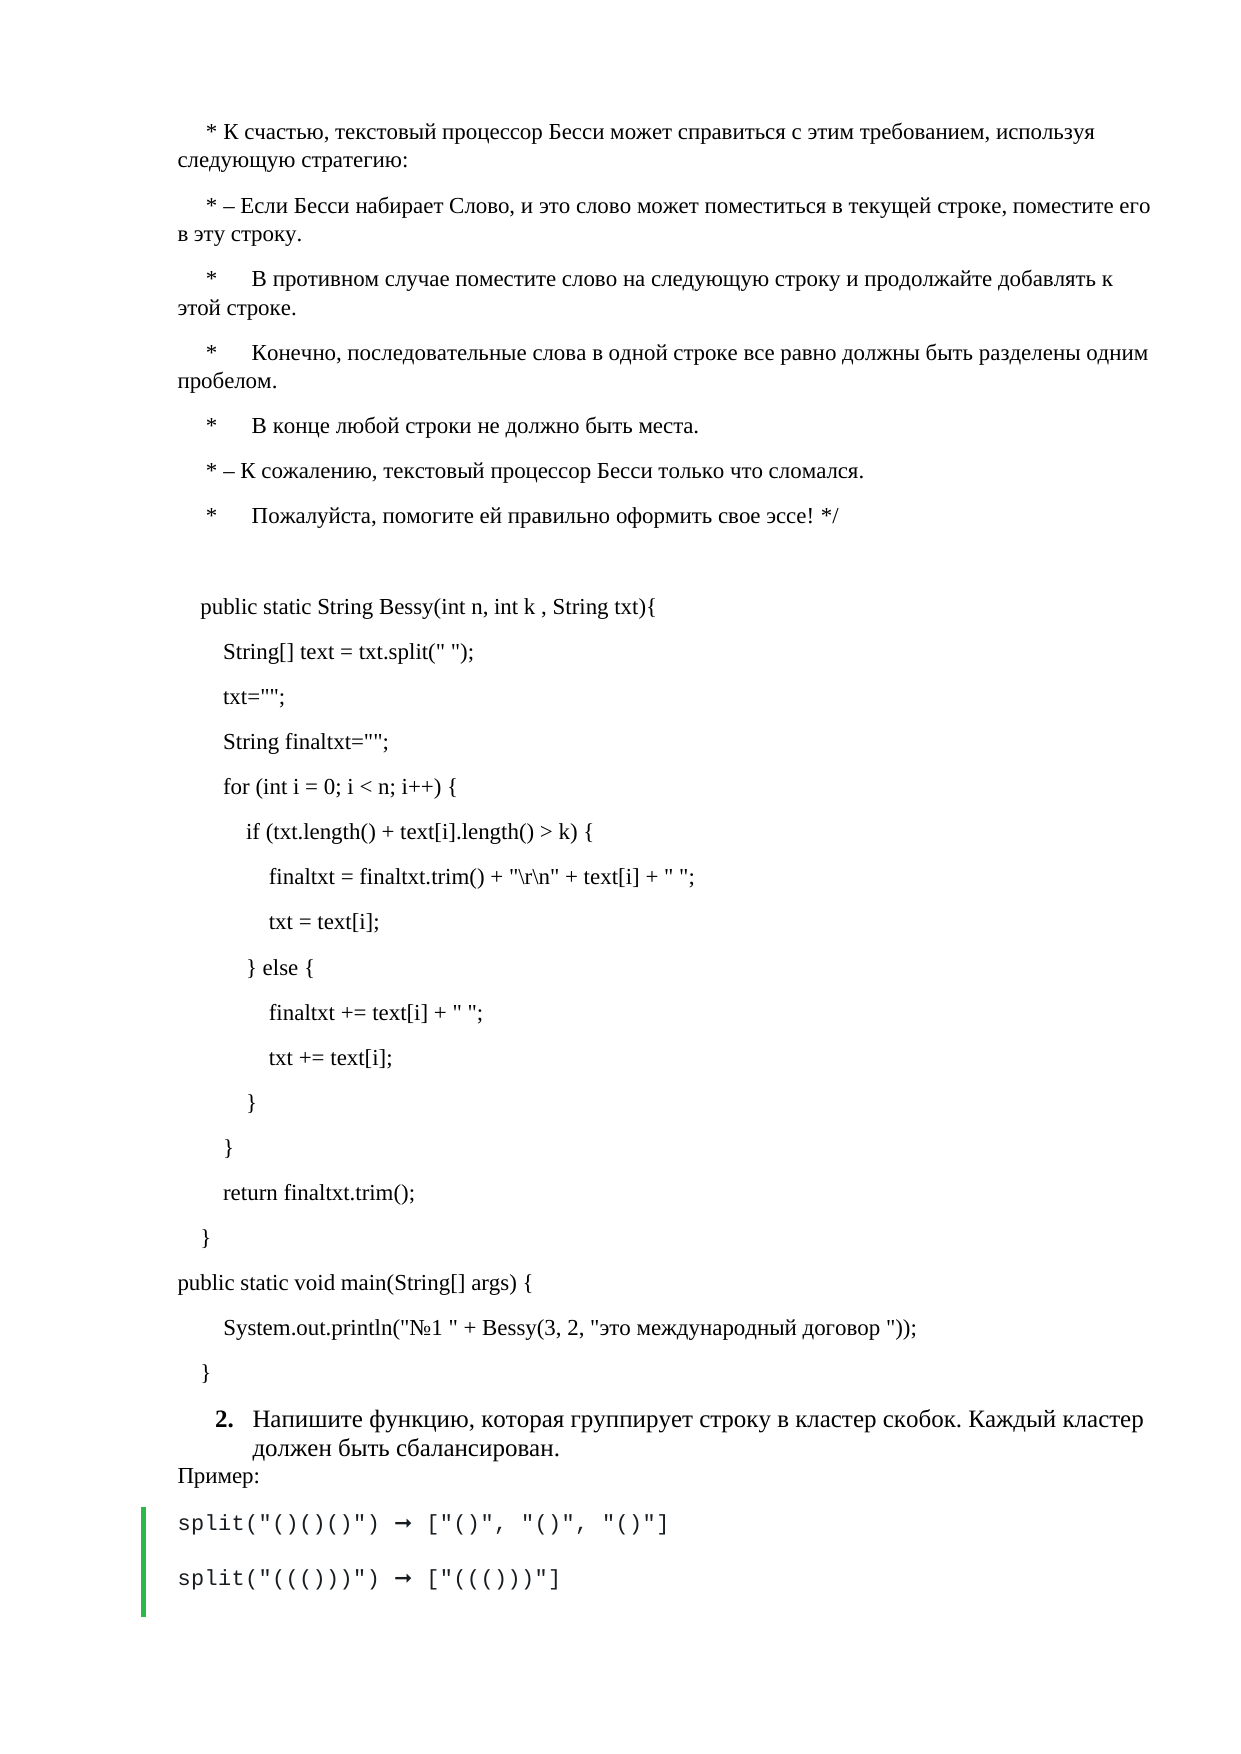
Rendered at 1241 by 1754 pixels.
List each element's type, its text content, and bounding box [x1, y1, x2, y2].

text * В конце любой строки не должно быть места. [177, 412, 1152, 439]
text * В противном случае поместите слово на следующую строку и продолжайте добавлять к этой строке. [177, 265, 1152, 320]
text split("((()))") ➞ ["((()))"] [177, 1562, 1152, 1592]
text String finaltxt=""; [177, 728, 1152, 754]
text return finaltxt.trim(); [177, 1179, 1152, 1205]
text * Конечно, последовательные слова в одной строке все равно должны быть разделены одним пробелом. [177, 339, 1152, 393]
text for (int i = 0; i < n; i++) { [177, 773, 1152, 799]
text txt = text[i]; [177, 908, 1152, 935]
list Напишите функцию, которая группирует строку в кластер скобок. Каждый кластер должен быть сбалансирован. [215, 1404, 1152, 1462]
text * К счастью, текстовый процессор Бесси может справиться с этим требованием, используя следующую стратегию: [177, 118, 1152, 173]
text finaltxt = finaltxt.trim() + "\r\n" + text[i] + " "; [177, 863, 1152, 890]
text public static void main(String[] args) { [177, 1269, 1152, 1296]
text finaltxt += text[i] + " "; [177, 999, 1152, 1025]
text System.out.println("№1 " + Bessy(3, 2, "это международный договор ")); [177, 1314, 1152, 1341]
text Пример: [177, 1462, 1152, 1488]
text if (txt.length() + text[i].length() > k) { [177, 818, 1152, 844]
text String[] text = txt.split(" "); [177, 638, 1152, 664]
text * – К сожалению, текстовый процессор Бесси только что сломался. [177, 457, 1152, 484]
text split("()()()") ➞ ["()", "()", "()"] [146, 1507, 1152, 1537]
text txt += text[i]; [177, 1044, 1152, 1070]
text } [177, 1134, 1152, 1160]
text public static String Bessy(int n, int k , String txt){ [177, 593, 1152, 619]
text * Пожалуйста, помогите ей правильно оформить свое эссе! */ [177, 502, 1152, 529]
text } [177, 1224, 1152, 1251]
text * – Если Бесси набирает Слово, и это слово может поместиться в текущей строке, поместите его в эту строку. [177, 192, 1152, 246]
text txt=""; [177, 683, 1152, 709]
text } else { [177, 953, 1152, 980]
text } [177, 1089, 1152, 1115]
text } [177, 1359, 1152, 1386]
